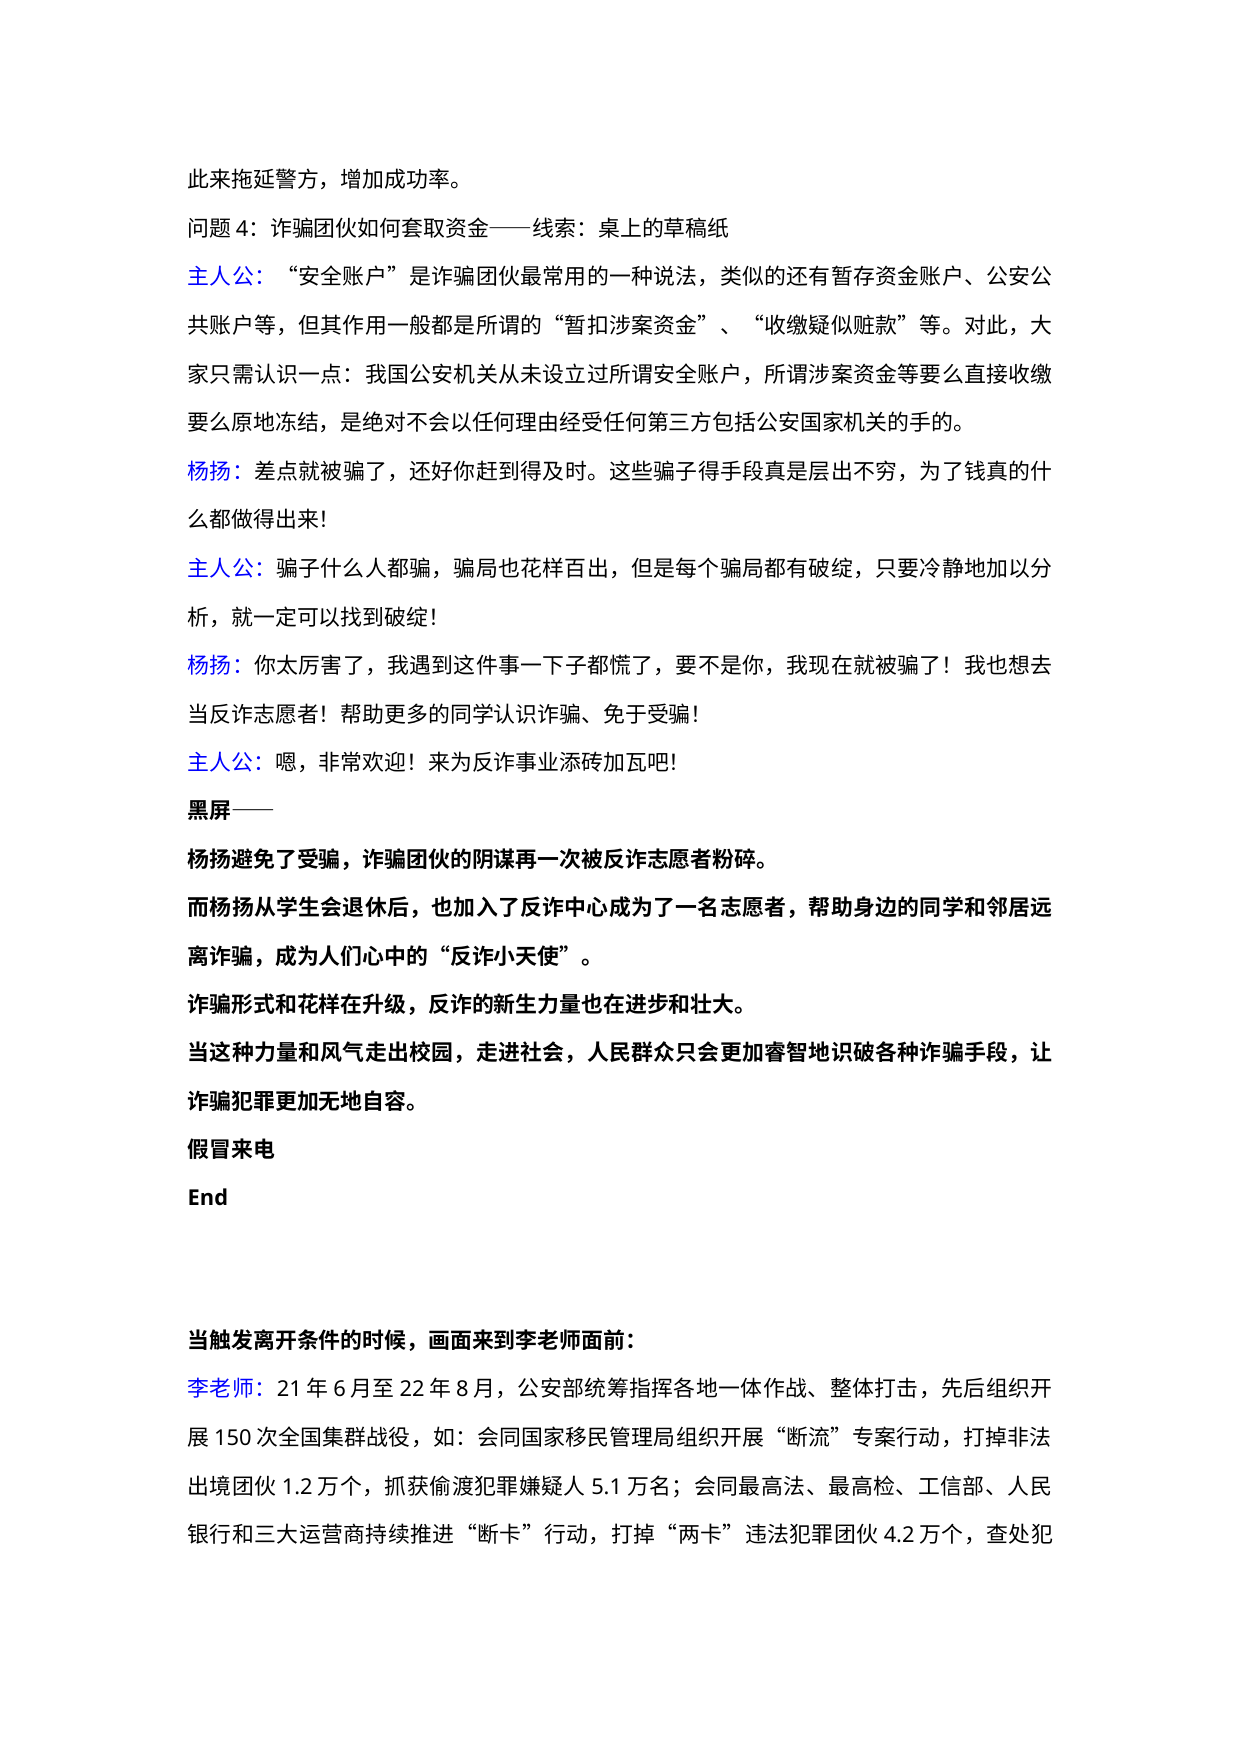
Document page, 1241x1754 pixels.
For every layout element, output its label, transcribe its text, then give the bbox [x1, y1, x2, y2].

text 当触发离开条件的时候，画面来到李老师面前： [187, 1322, 1053, 1355]
text 杨扬：差点就被骗了，还好你赶到得及时。这些骗子得手段真是层出不穷，为了钱真的什么都做得出来！ [187, 453, 1053, 534]
text 主人公：骗子什么人都骗，骗局也花样百出，但是每个骗局都有破绽，只要冷静地加以分析，就一定可以找到破绽！ [187, 550, 1053, 632]
text 当这种力量和风气走出校园，走进社会，人民群众只会更加睿智地识破各种诈骗手段，让诈骗犯罪更加无地自容。 [187, 1035, 1053, 1116]
text 主人公：“安全账户”是诈骗团伙最常用的一种说法，类似的还有暂存资金账户、公安公共账户等，但其作用一般都是所谓的“暂扣涉案资金”、“收缴疑似赃款”等。对此，大家只需认识一点：我国公安机关从未设立过所谓安全账户，所谓涉案资金等要么直接收缴要么原地冻结，是绝对不会以任何理由经受任何第三方包括公安国家机关的手的。 [187, 259, 1053, 437]
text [187, 162, 1053, 194]
text 假冒来电 [187, 1132, 1053, 1164]
text End [187, 1180, 1053, 1213]
text 问题4：诈骗团伙如何套取资金——线索：桌上的草稿纸 [187, 210, 1053, 243]
text 杨扬：你太厉害了，我遇到这件事一下子都慌了，要不是你，我现在就被骗了！我也想去当反诈志愿者！帮助更多的同学认识诈骗、免于受骗！ [187, 647, 1053, 729]
text 主人公：嗯，非常欢迎！来为反诈事业添砖加瓦吧！ [187, 744, 1053, 777]
text 黑屏—— [187, 793, 1053, 825]
text 而杨扬从学生会退休后，也加入了反诈中心成为了一名志愿者，帮助身边的同学和邻居远离诈骗，成为人们心中的“反诈小天使”。 [187, 889, 1053, 971]
text 杨扬避免了受骗，诈骗团伙的阴谋再一次被反诈志愿者粉碎。 [187, 841, 1053, 874]
text 诈骗形式和花样在升级，反诈的新生力量也在进步和壮大。 [187, 987, 1053, 1019]
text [187, 1371, 1053, 1549]
